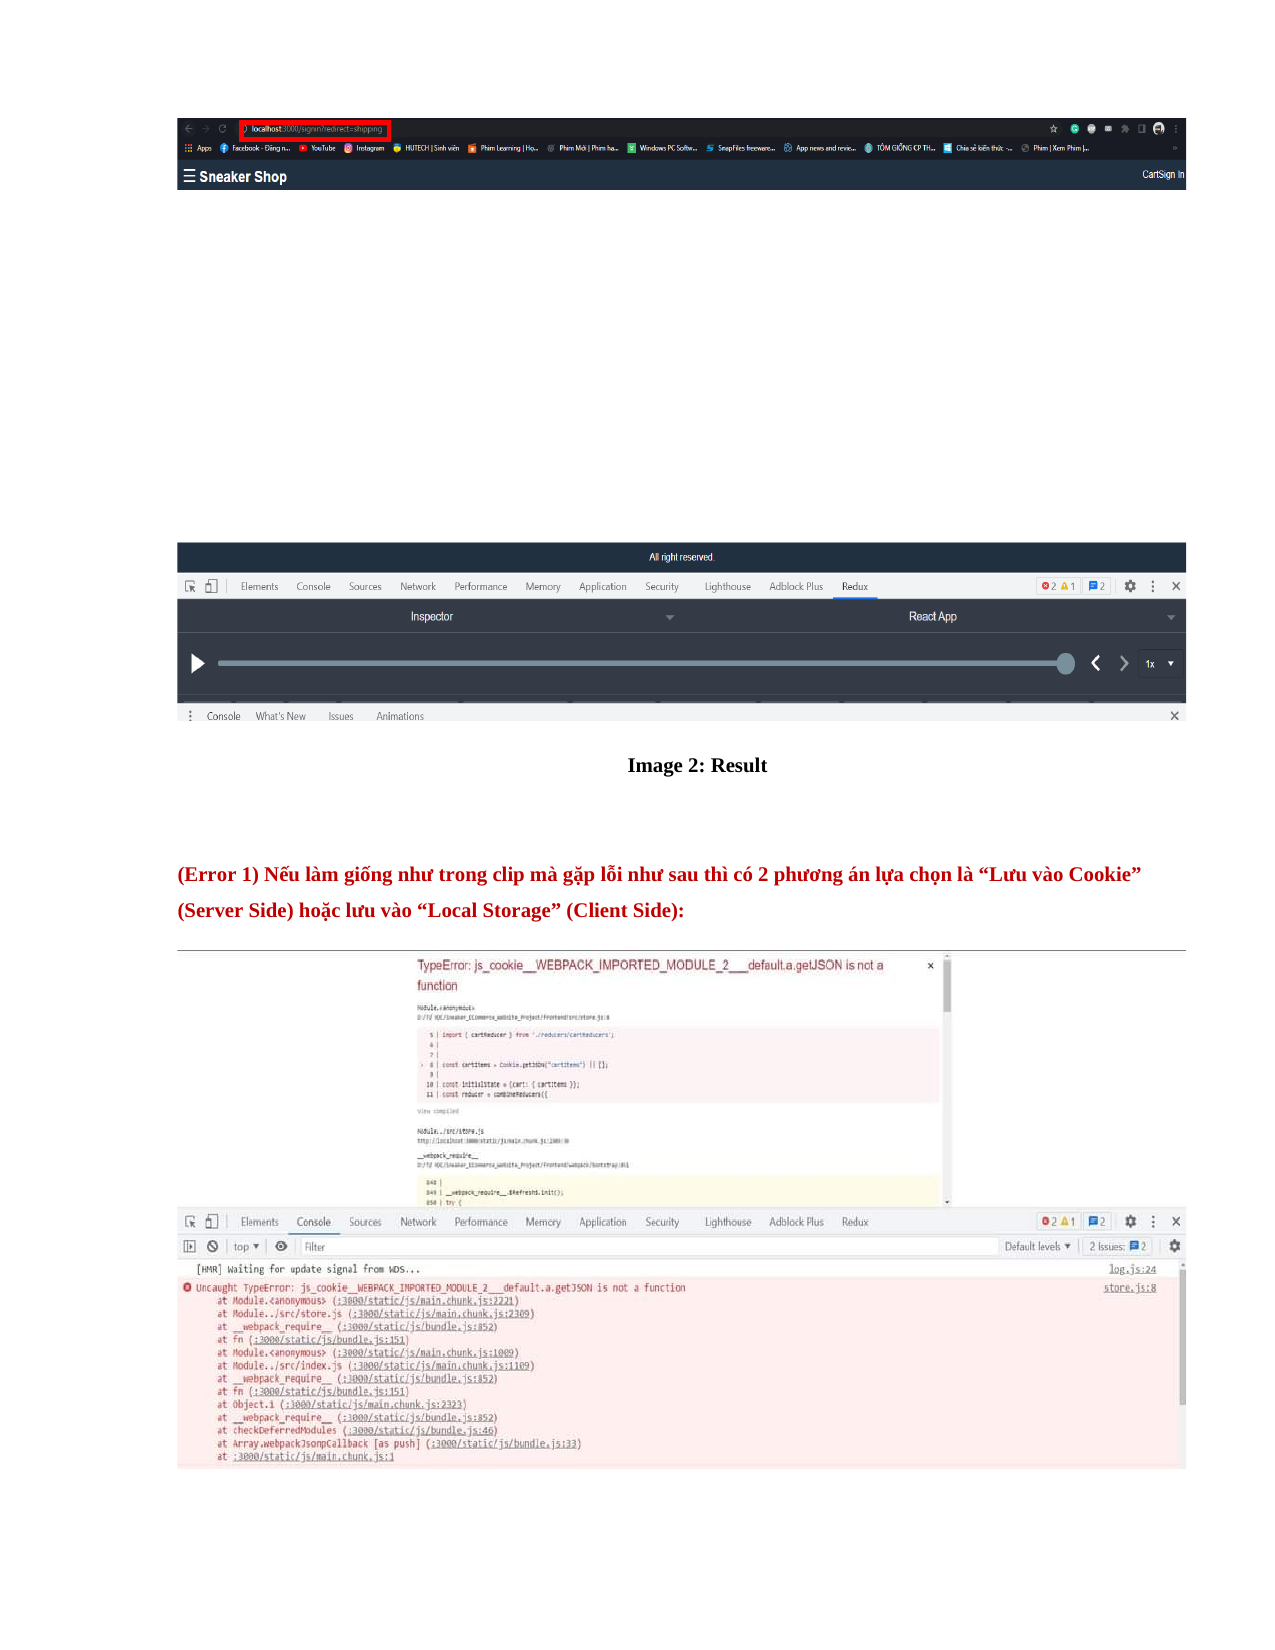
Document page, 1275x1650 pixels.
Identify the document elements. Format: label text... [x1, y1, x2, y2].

picture [177, 950, 1187, 1469]
text (Error 1) Nếu làm giống như trong clip mà gặp lỗi như sau thì có 2 phương án lựa chọn là “Lưu vào Cookie” (Server Side) hoặc lưu vào “Local Storage” (Client Side): [177, 862, 1186, 922]
picture [177, 118, 1187, 721]
text Image 2: Result [552, 753, 1186, 777]
